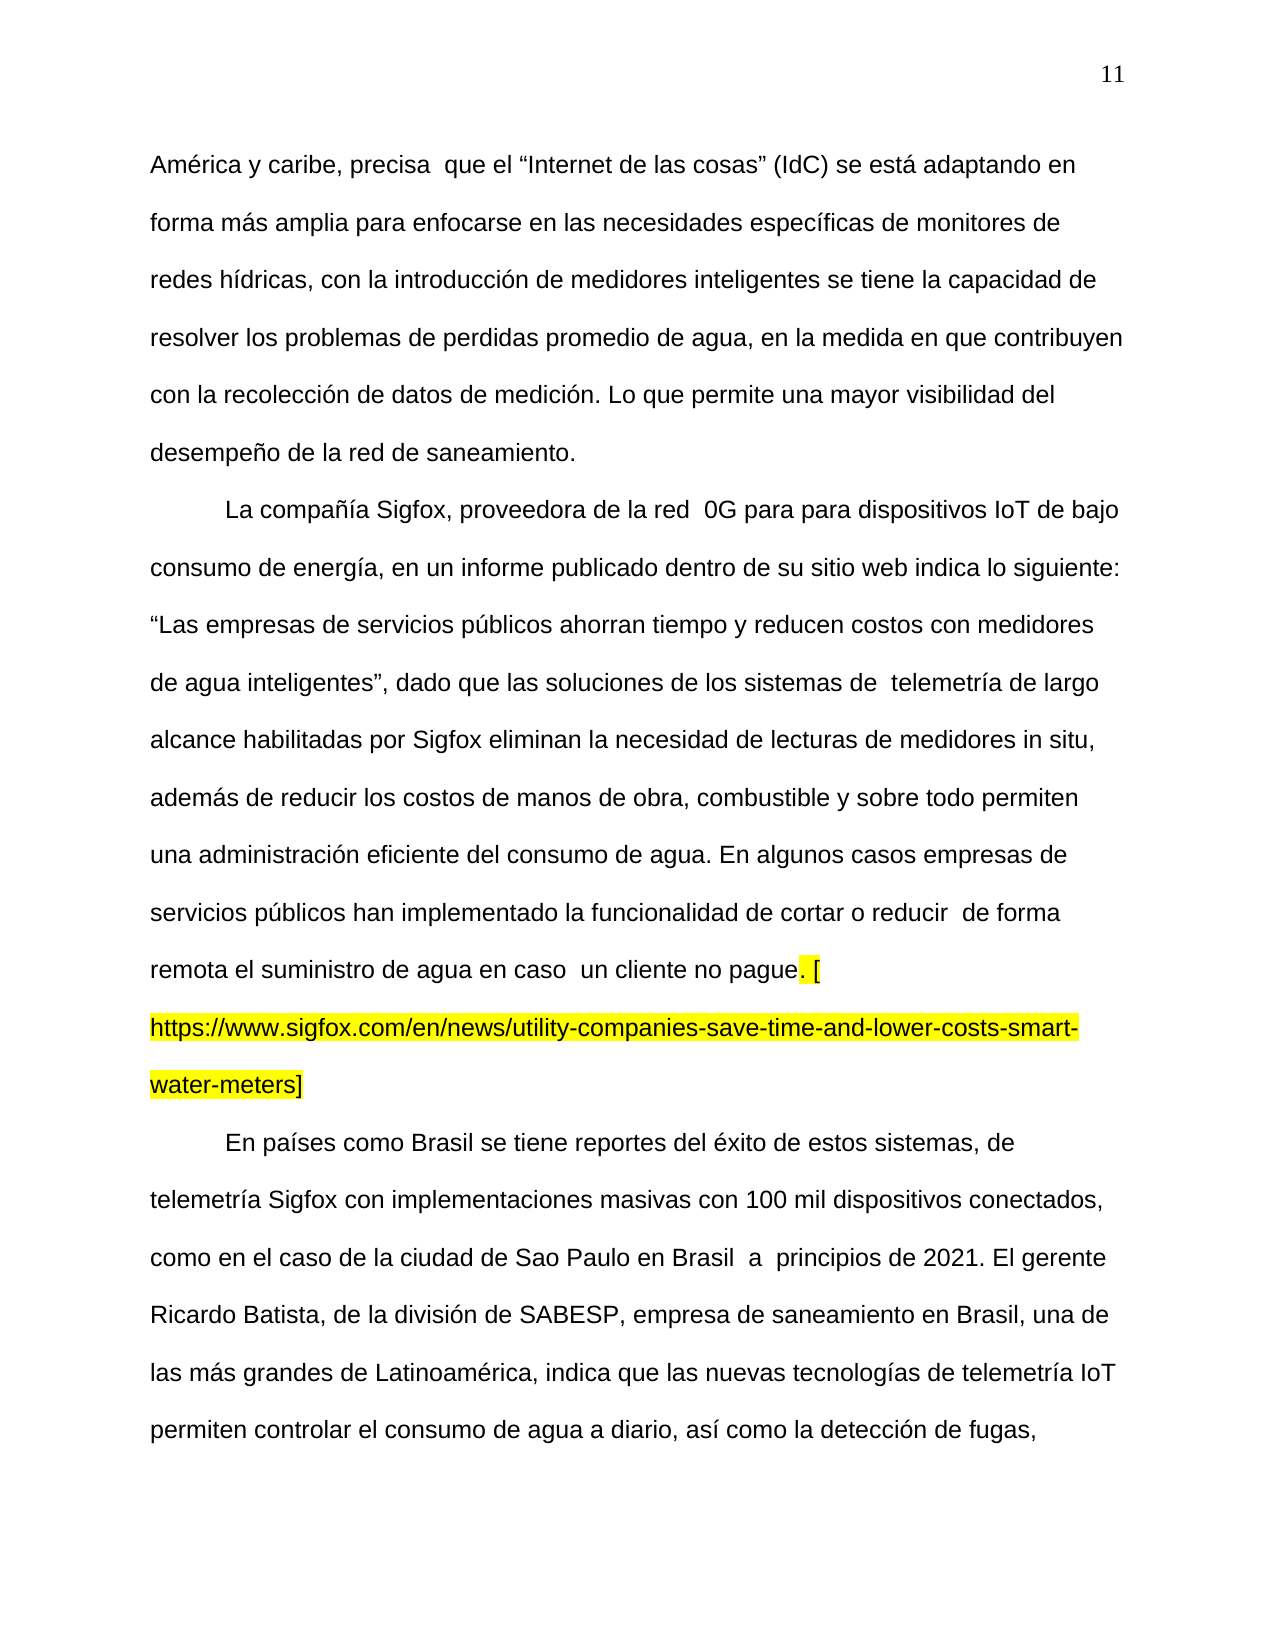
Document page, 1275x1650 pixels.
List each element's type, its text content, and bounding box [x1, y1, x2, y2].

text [150, 150, 1125, 466]
text La compañía Sigfox, proveedora de la red 0G para para dispositivos IoT de bajo consumo de energía, en un informe publicado dentro de su sitio web indica lo siguiente: “Las empresas de servicios públicos ahorran tiempo y reducen costos con medidores de agua inteligentes”, dado que las soluciones de los sistemas de telemetría de largo alcance habilitadas por Sigfox eliminan la necesidad de lecturas de medidores in situ, además de reducir los costos de manos de obra, combustible y sobre todo permiten una administración eficiente del consumo de agua. En algunos casos empresas de servicios públicos han implementado la funcionalidad de cortar o reducir de forma remota el suministro de agua en caso un cliente no pague. [ https://www.sigfox.com/en/news/utility-companies-save-time-and-lower-costs-smart-water-meters] [150, 495, 1125, 1099]
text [150, 1127, 1125, 1444]
